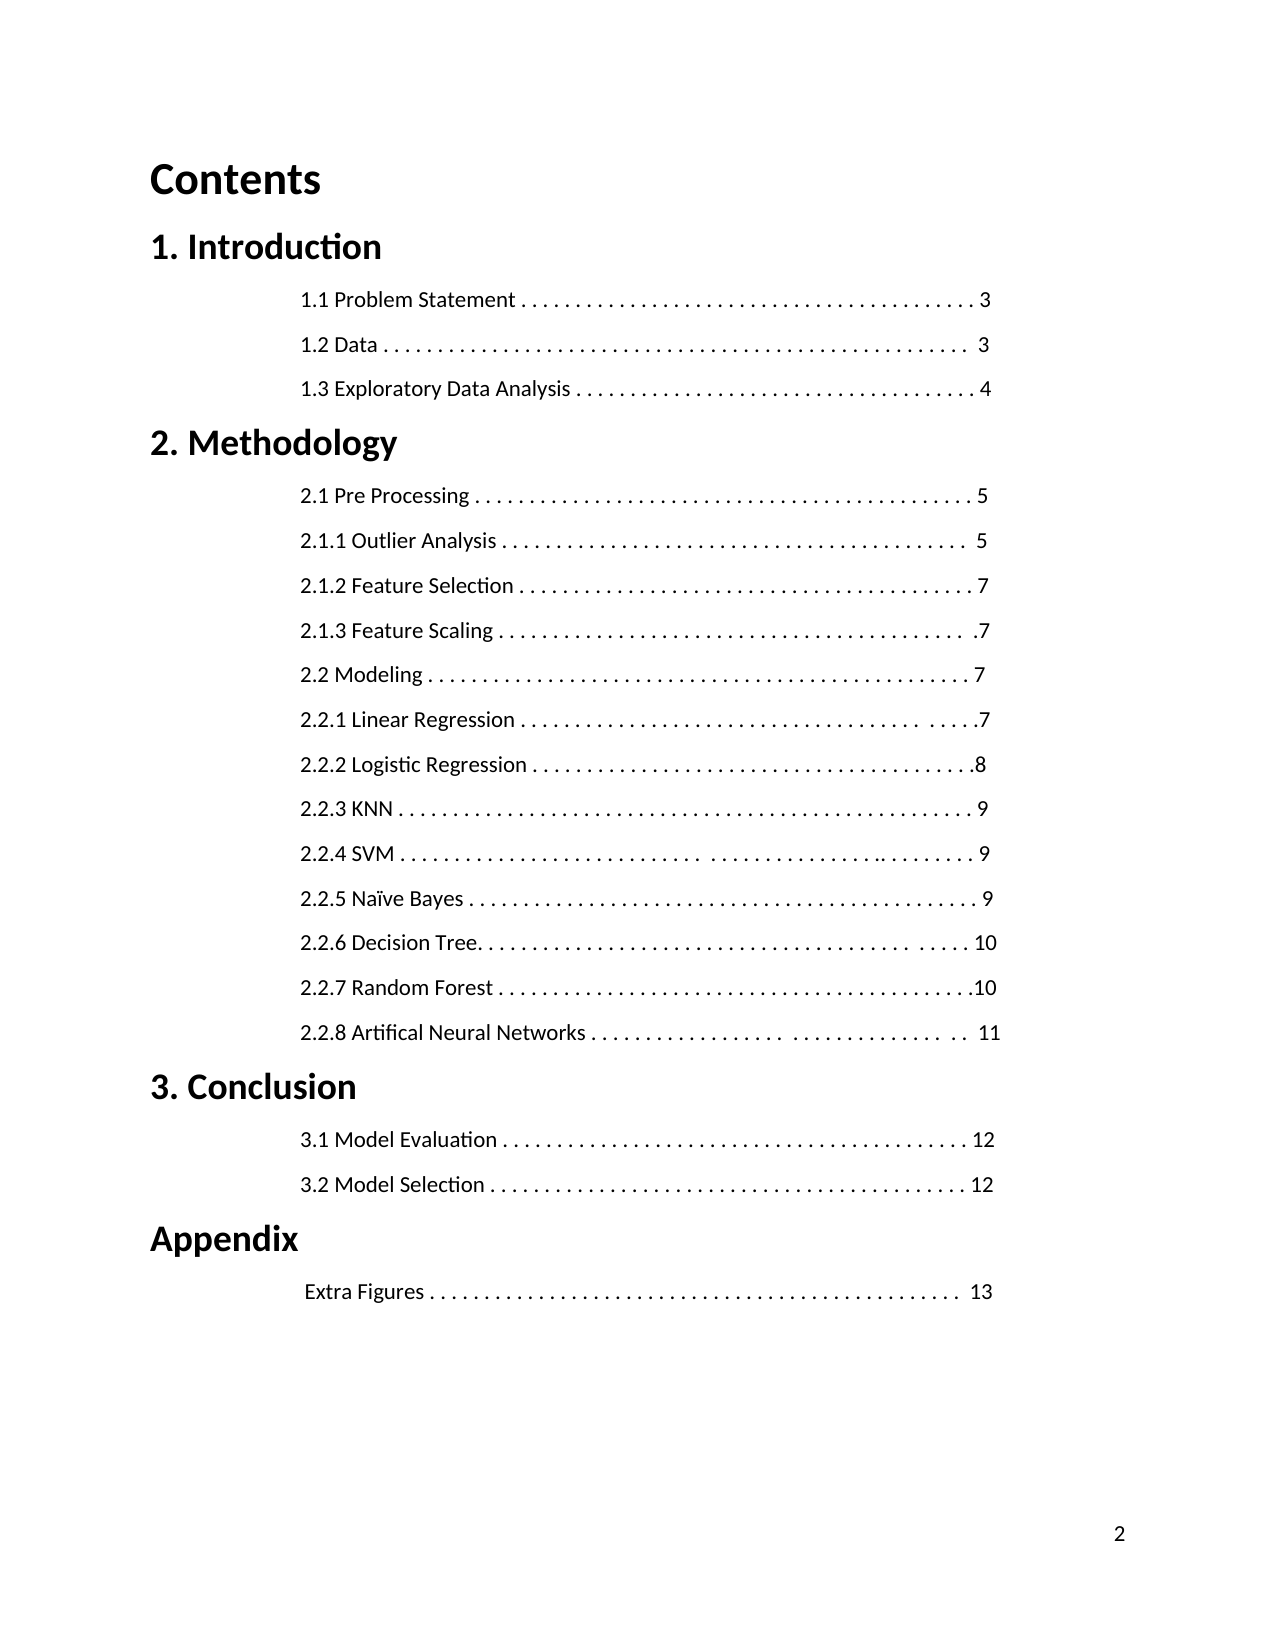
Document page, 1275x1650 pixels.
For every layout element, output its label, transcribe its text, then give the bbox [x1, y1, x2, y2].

text 2.1 Pre Processing . . . . . . . . . . . . . . . . . . . . . . . . . . . . . . . . . . . . . . . . . . . . . . 5 [225, 482, 1125, 510]
text 2.1.3 Feature Scaling . . . . . . . . . . . . . . . . . . . . . . . . . . . . . . . . . . . . . . . . . . . .7 [225, 616, 1125, 644]
text 2.2.3 KNN . . . . . . . . . . . . . . . . . . . . . . . . . . . . . . . . . . . . . . . . . . . . . . . . . . . . . 9 [225, 794, 1125, 822]
text 3. Conclusion [150, 1063, 1125, 1108]
text 2.2 Modeling . . . . . . . . . . . . . . . . . . . . . . . . . . . . . . . . . . . . . . . . . . . . . . . . . . 7 [225, 660, 1125, 688]
text 2.2.4 SVM . . . . . . . . . . . . . . . . . . . . . . . . . . . . . . . . . . . . . . . . . . . .. . . . . . . . . 9 [225, 839, 1125, 867]
text Extra Figures . . . . . . . . . . . . . . . . . . . . . . . . . . . . . . . . . . . . . . . . . . . . . . . . . 13 [150, 1277, 1125, 1305]
text 2.2.6 Decision Tree. . . . . . . . . . . . . . . . . . . . . . . . . . . . . . . . . . . . . . . . . . . . . 10 [225, 928, 1125, 957]
text 1. Introduction [150, 223, 1125, 268]
text 2. Methodology [150, 419, 1125, 465]
text 2.2.5 Naïve Bayes . . . . . . . . . . . . . . . . . . . . . . . . . . . . . . . . . . . . . . . . . . . . . . . 9 [225, 884, 1125, 912]
text 2.2.1 Linear Regression . . . . . . . . . . . . . . . . . . . . . . . . . . . . . . . . . . . . . . . . . .7 [225, 705, 1125, 733]
text 1.2 Data . . . . . . . . . . . . . . . . . . . . . . . . . . . . . . . . . . . . . . . . . . . . . . . . . . . . . . 3 [225, 330, 1125, 358]
text 2.2.2 Logistic Regression . . . . . . . . . . . . . . . . . . . . . . . . . . . . . . . . . . . . . . . . .8 [225, 750, 1125, 778]
text 1.1 Problem Statement . . . . . . . . . . . . . . . . . . . . . . . . . . . . . . . . . . . . . . . . . . 3 [225, 285, 1125, 313]
text Contents [150, 150, 1125, 206]
text 1.3 Exploratory Data Analysis . . . . . . . . . . . . . . . . . . . . . . . . . . . . . . . . . . . . . 4 [225, 374, 1125, 402]
text Appendix [150, 1214, 1125, 1260]
text 2.1.1 Outlier Analysis . . . . . . . . . . . . . . . . . . . . . . . . . . . . . . . . . . . . . . . . . . . 5 [225, 526, 1125, 554]
text 2.2.8 Artifical Neural Networks . . . . . . . . . . . . . . . . . . . . . . . . . . . . . . . . . . 11 [225, 1018, 1125, 1046]
text 2.2.7 Random Forest . . . . . . . . . . . . . . . . . . . . . . . . . . . . . . . . . . . . . . . . . . . .10 [225, 973, 1125, 1001]
text 3.1 Model Evaluation . . . . . . . . . . . . . . . . . . . . . . . . . . . . . . . . . . . . . . . . . . . 12 [150, 1125, 1125, 1153]
text 2.1.2 Feature Selection . . . . . . . . . . . . . . . . . . . . . . . . . . . . . . . . . . . . . . . . . . 7 [225, 571, 1125, 599]
text 3.2 Model Selection . . . . . . . . . . . . . . . . . . . . . . . . . . . . . . . . . . . . . . . . . . . . 12 [150, 1170, 1125, 1198]
